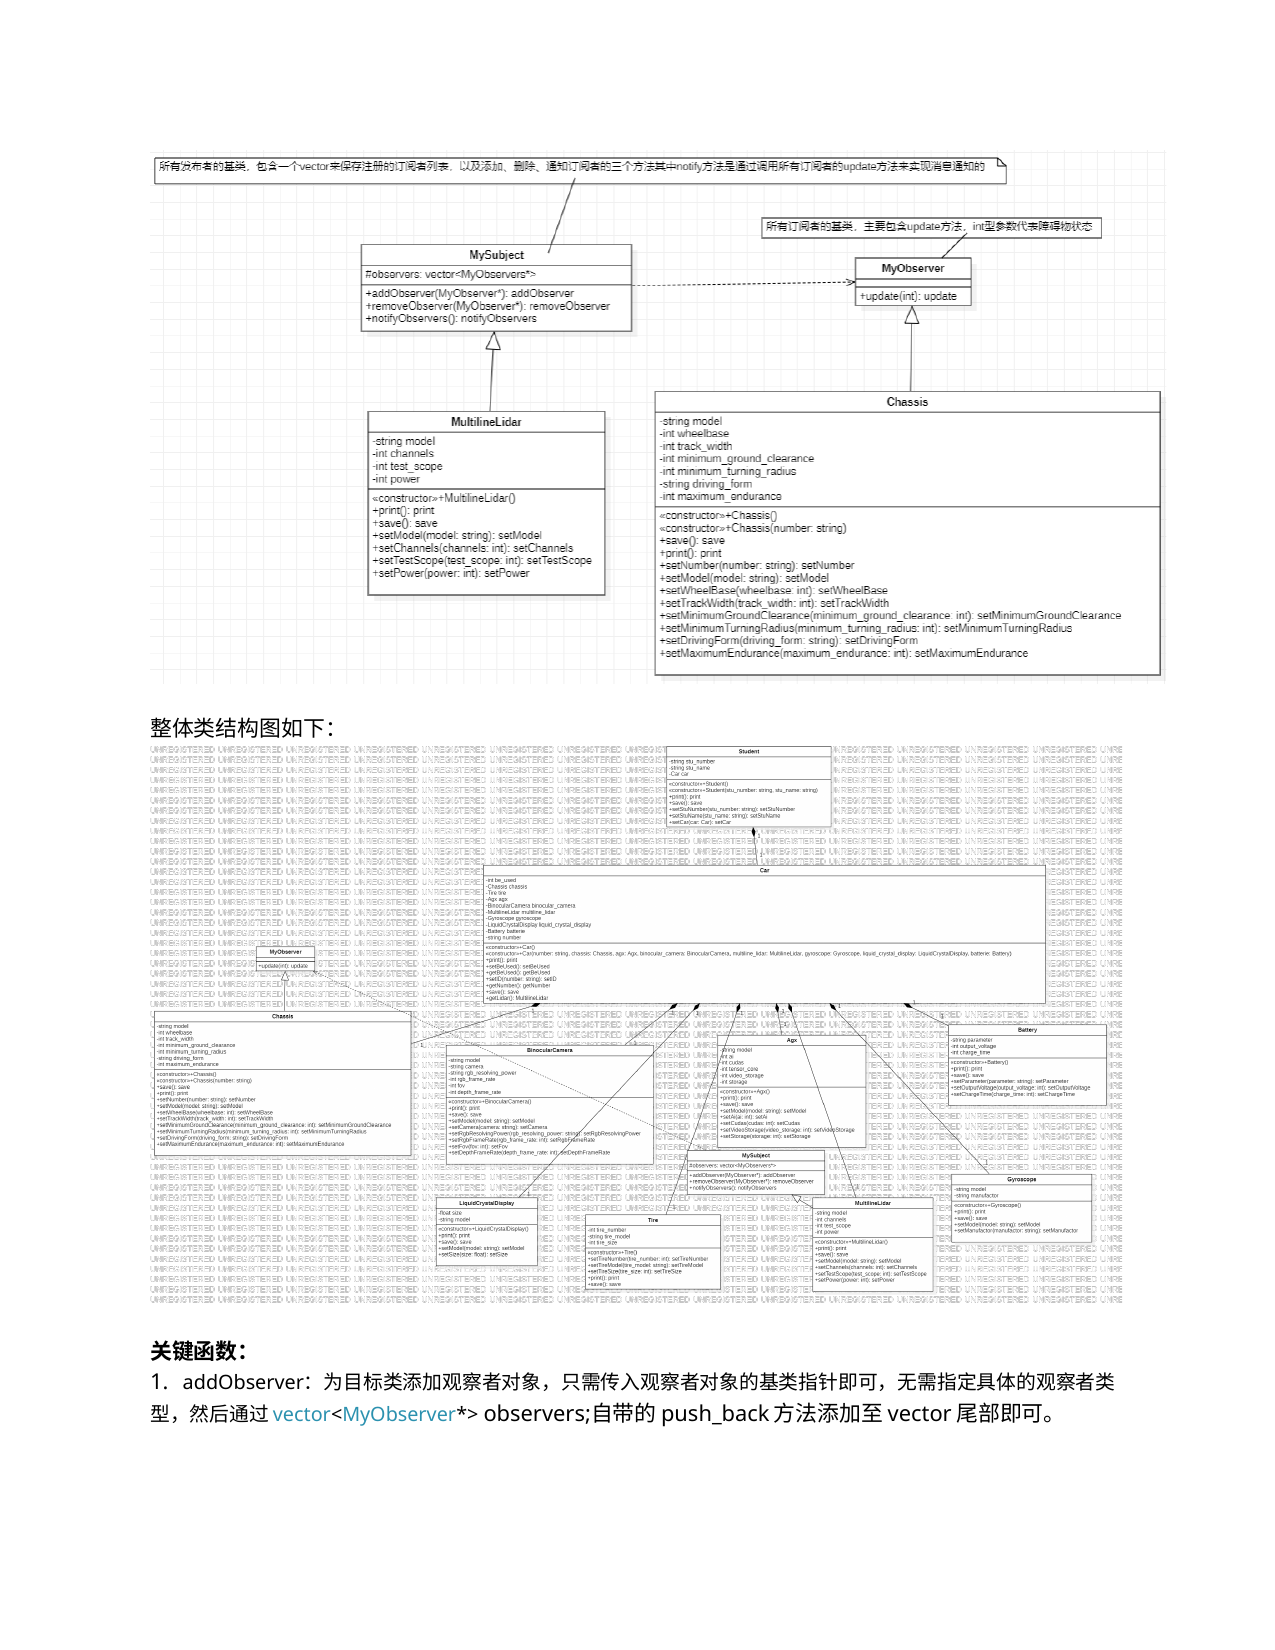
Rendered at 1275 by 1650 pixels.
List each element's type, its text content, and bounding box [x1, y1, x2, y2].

list addObserver：为目标类添加观察者对象，只需传入观察者对象的基类指针即可，无需指定具体的观察者类型，然后通过vector<MyObserver*> observers;自带的push_back方法添加至vector尾部即可。 [150, 1366, 1125, 1427]
text 整体类结构图如下： [150, 711, 1125, 742]
text 关键函数： [150, 1334, 1125, 1366]
picture [150, 150, 1167, 684]
picture [150, 742, 1123, 1308]
